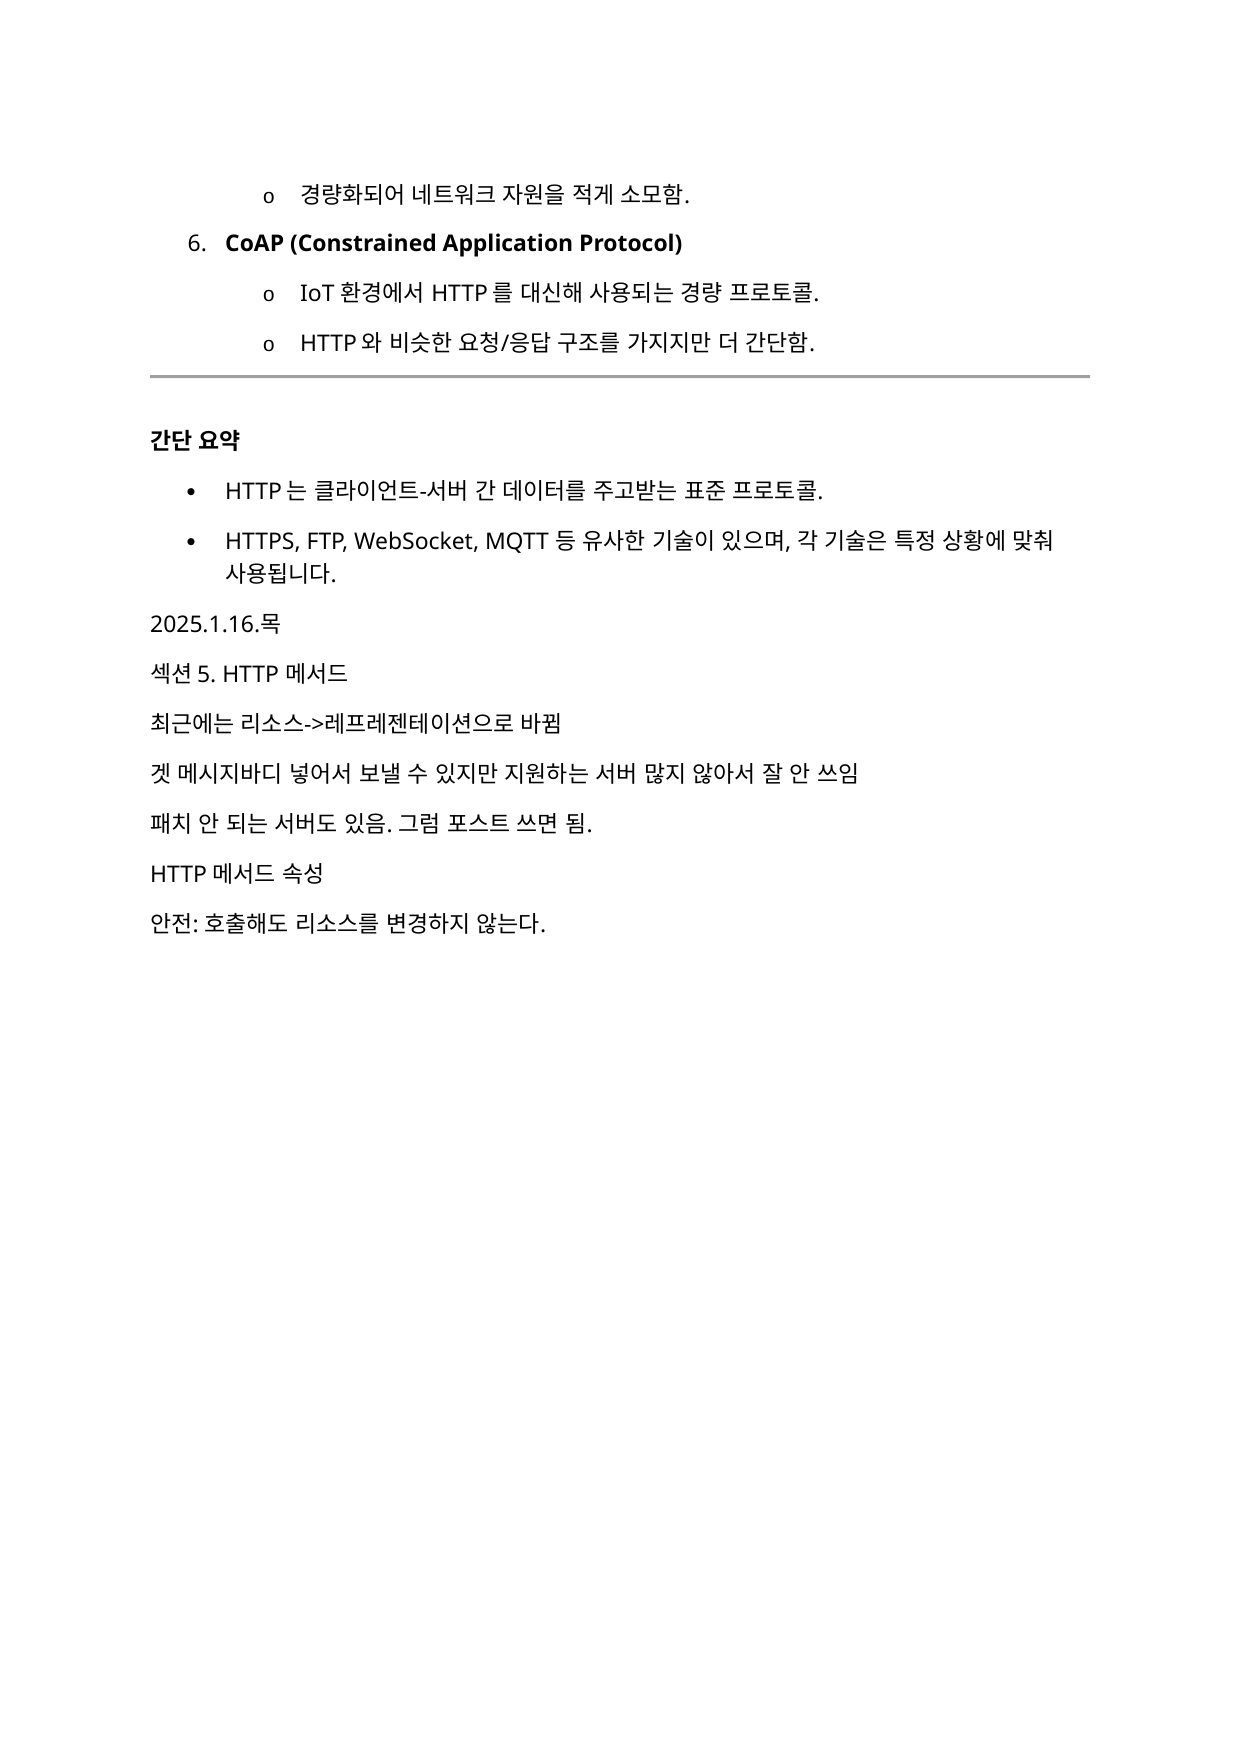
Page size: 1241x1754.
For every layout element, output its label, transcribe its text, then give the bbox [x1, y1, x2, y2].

text 2025.1.16.목 [150, 606, 1090, 639]
text 섹션5. HTTP 메서드 [150, 656, 1090, 689]
list HTTP와 비슷한 요청/응답 구조를 가지지만 더 간단함. [262, 325, 1090, 358]
text 패치 안 되는 서버도 있음. 그럼 포스트 쓰면 됨. [150, 806, 1090, 839]
text HTTP 메서드 속성 [150, 856, 1090, 889]
text 최근에는 리소스->레프레젠테이션으로 바뀜 [150, 706, 1090, 739]
list 경량화되어 네트워크 자원을 적게 소모함. [262, 177, 1090, 211]
list HTTPS, FTP, WebSocket, MQTT 등 유사한 기술이 있으며, 각 기술은 특정 상황에 맞춰 사용됩니다. [187, 523, 1090, 589]
text 간단 요약 [150, 423, 1090, 456]
text 안전: 호출해도 리소스를 변경하지 않는다. [150, 906, 1090, 939]
list IoT 환경에서 HTTP를 대신해 사용되는 경량 프로토콜. [262, 275, 1090, 308]
list CoAP (Constrained Application Protocol) [187, 227, 1090, 258]
text 겟 메시지바디 넣어서 보낼 수 있지만 지원하는 서버 많지 않아서 잘 안 쓰임 [150, 756, 1090, 789]
list HTTP는 클라이언트-서버 간 데이터를 주고받는 표준 프로토콜. [187, 473, 1090, 506]
